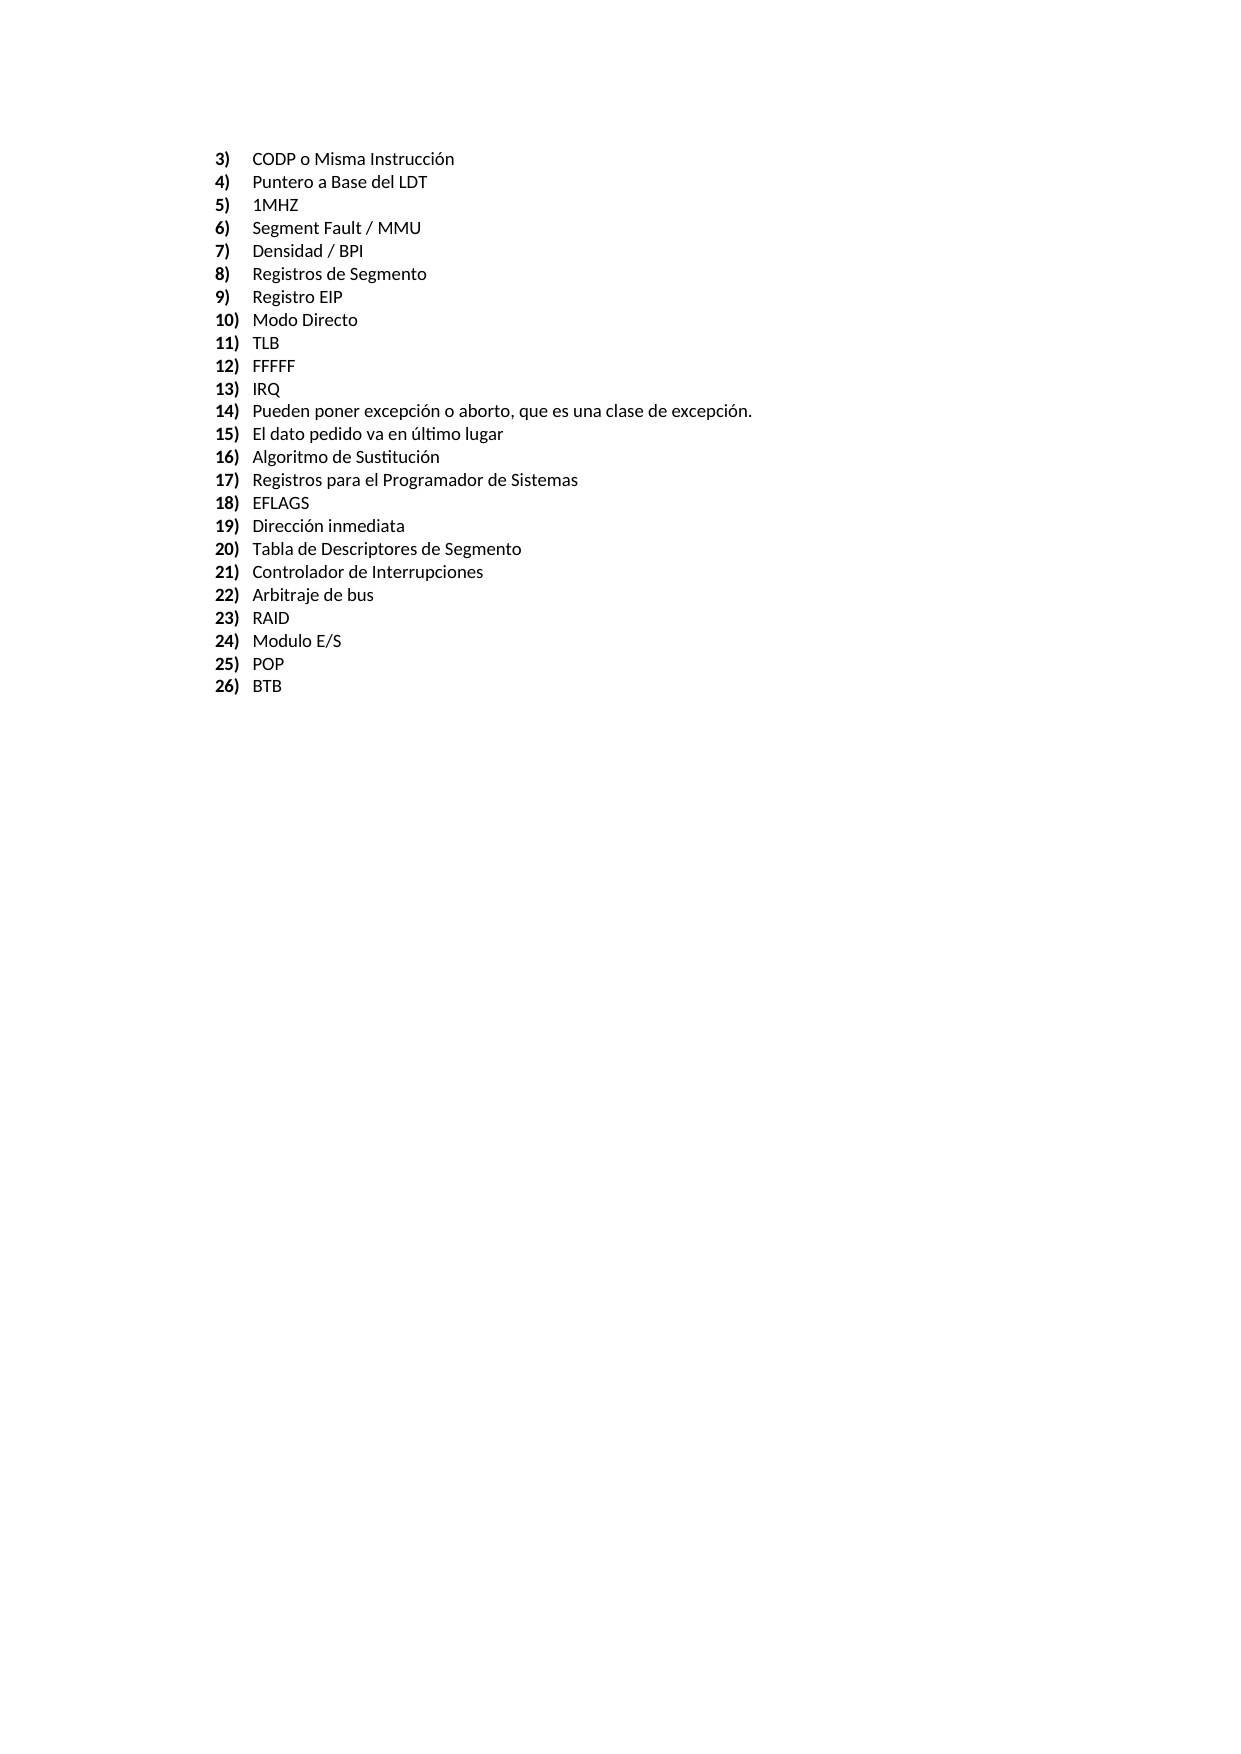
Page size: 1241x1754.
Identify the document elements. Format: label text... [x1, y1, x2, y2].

list Algoritmo de Sustitución [215, 446, 1063, 468]
list Modo Directo [215, 308, 1063, 331]
list 1MHZ [215, 193, 1063, 216]
list Registros para el Programador de Sistemas [215, 468, 1063, 491]
list Segment Fault / MMU [215, 216, 1063, 239]
list Modulo E/S [215, 629, 1063, 652]
list BTB [215, 675, 1063, 698]
list IRQ [215, 377, 1063, 400]
list CODP o Misma Instrucción [215, 148, 1063, 171]
list EFLAGS [215, 491, 1063, 514]
list Dirección inmediata [215, 514, 1063, 537]
list Tabla de Descriptores de Segmento [215, 537, 1063, 560]
list FFFFF [215, 354, 1063, 377]
list RAID [215, 606, 1063, 629]
list El dato pedido va en último lugar [215, 423, 1063, 446]
list Puntero a Base del LDT [215, 171, 1063, 193]
list POP [215, 652, 1063, 675]
list Registro EIP [215, 285, 1063, 308]
list Arbitraje de bus [215, 583, 1063, 606]
list Pueden poner excepción o aborto, que es una clase de excepción. [215, 400, 1063, 423]
list Registros de Segmento [215, 262, 1063, 285]
list Densidad / BPI [215, 239, 1063, 262]
list TLB [215, 331, 1063, 354]
list Controlador de Interrupciones [215, 560, 1063, 583]
